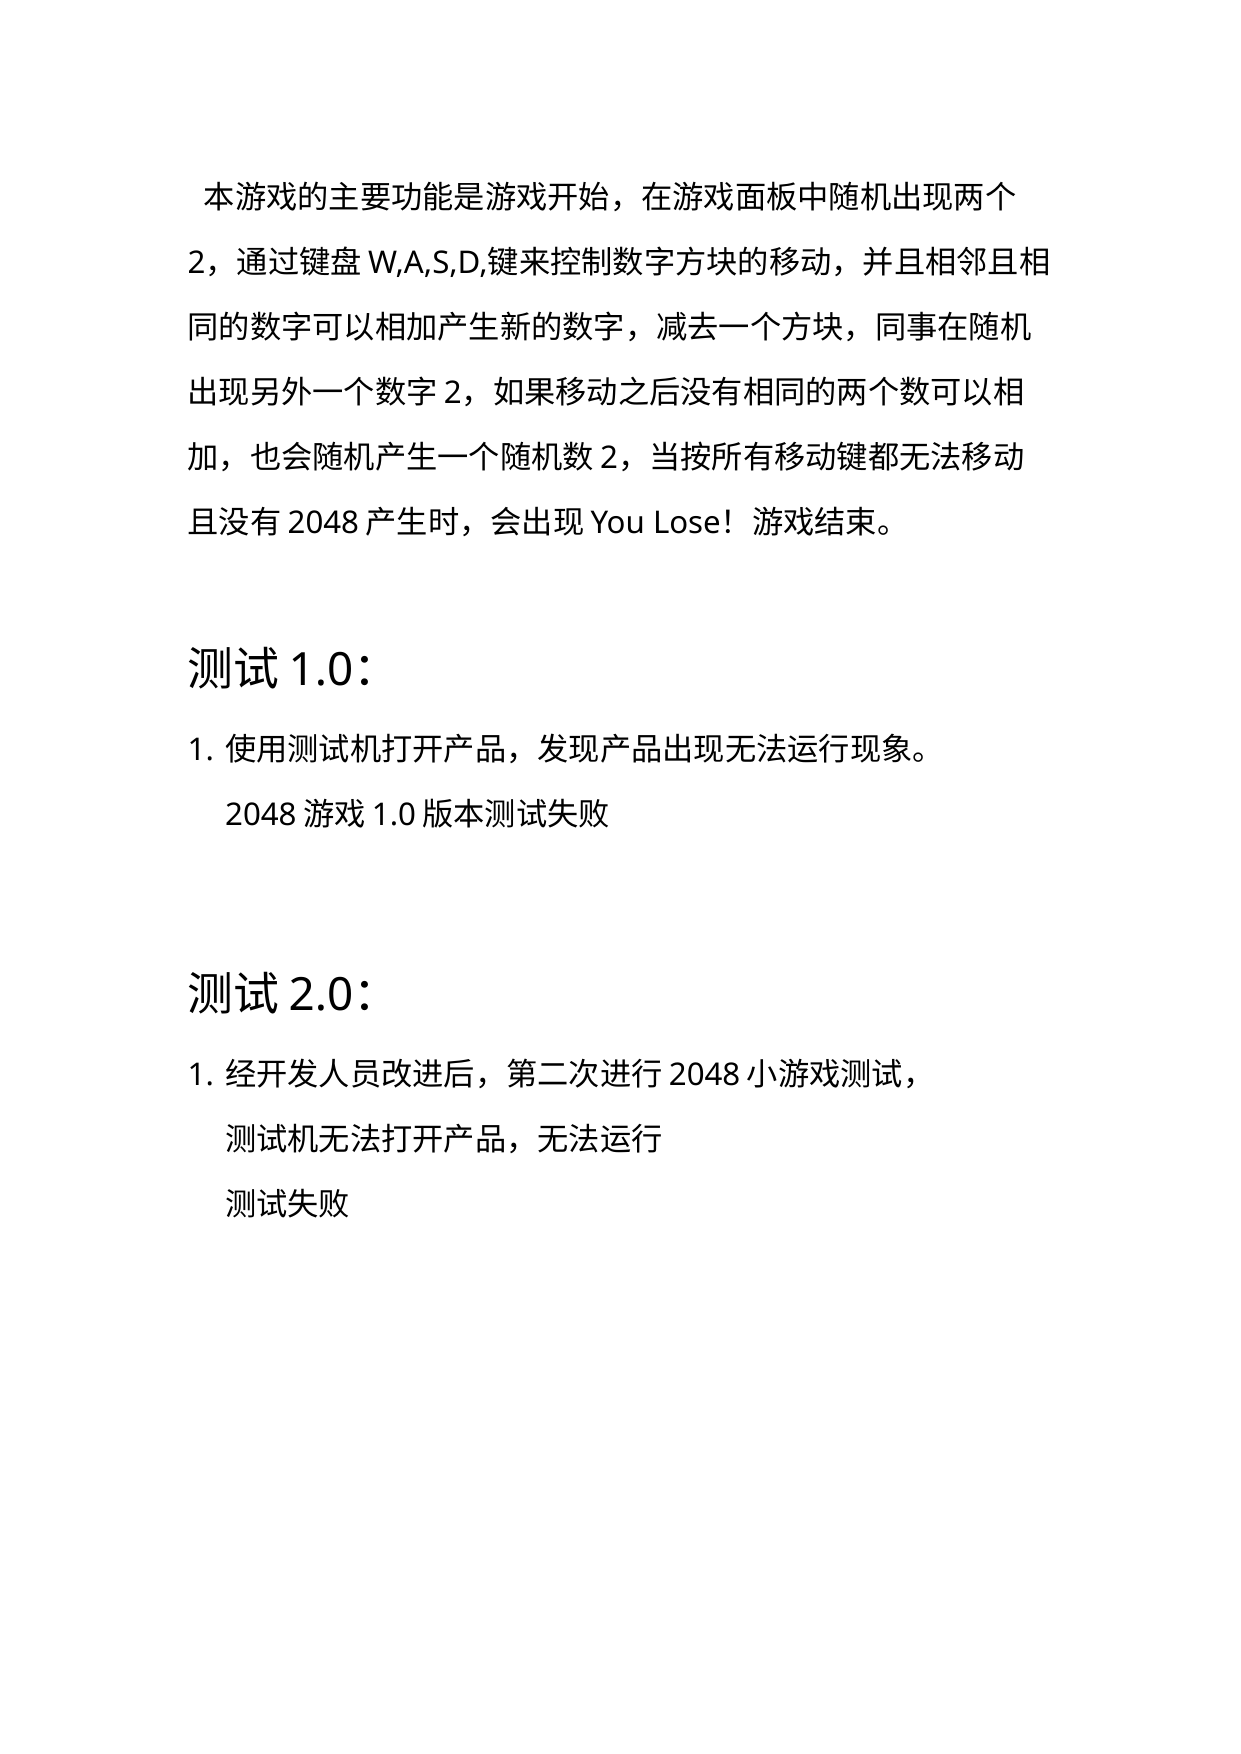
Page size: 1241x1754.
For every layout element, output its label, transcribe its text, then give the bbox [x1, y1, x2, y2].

list 使用测试机打开产品，发现产品出现无法运行现象。 [187, 714, 1053, 779]
text 测试2.0： [187, 942, 1053, 1039]
list 2048游戏1.0版本测试失败 [225, 779, 1053, 844]
list 经开发人员改进后，第二次进行2048小游戏测试， [187, 1039, 1053, 1104]
list 测试失败 [225, 1169, 1053, 1234]
list 测试机无法打开产品，无法运行 [225, 1104, 1053, 1169]
text 测试1.0： [187, 617, 1053, 714]
text 本游戏的主要功能是游戏开始，在游戏面板中随机出现两个2，通过键盘W,A,S,D,键来控制数字方块的移动，并且相邻且相同的数字可以相加产生新的数字，减去一个方块，同事在随机出现另外一个数字2，如果移动之后没有相同的两个数可以相加，也会随机产生一个随机数2，当按所有移动键都无法移动且没有2048产生时，会出现You Lose！游戏结束。 [187, 162, 1053, 552]
